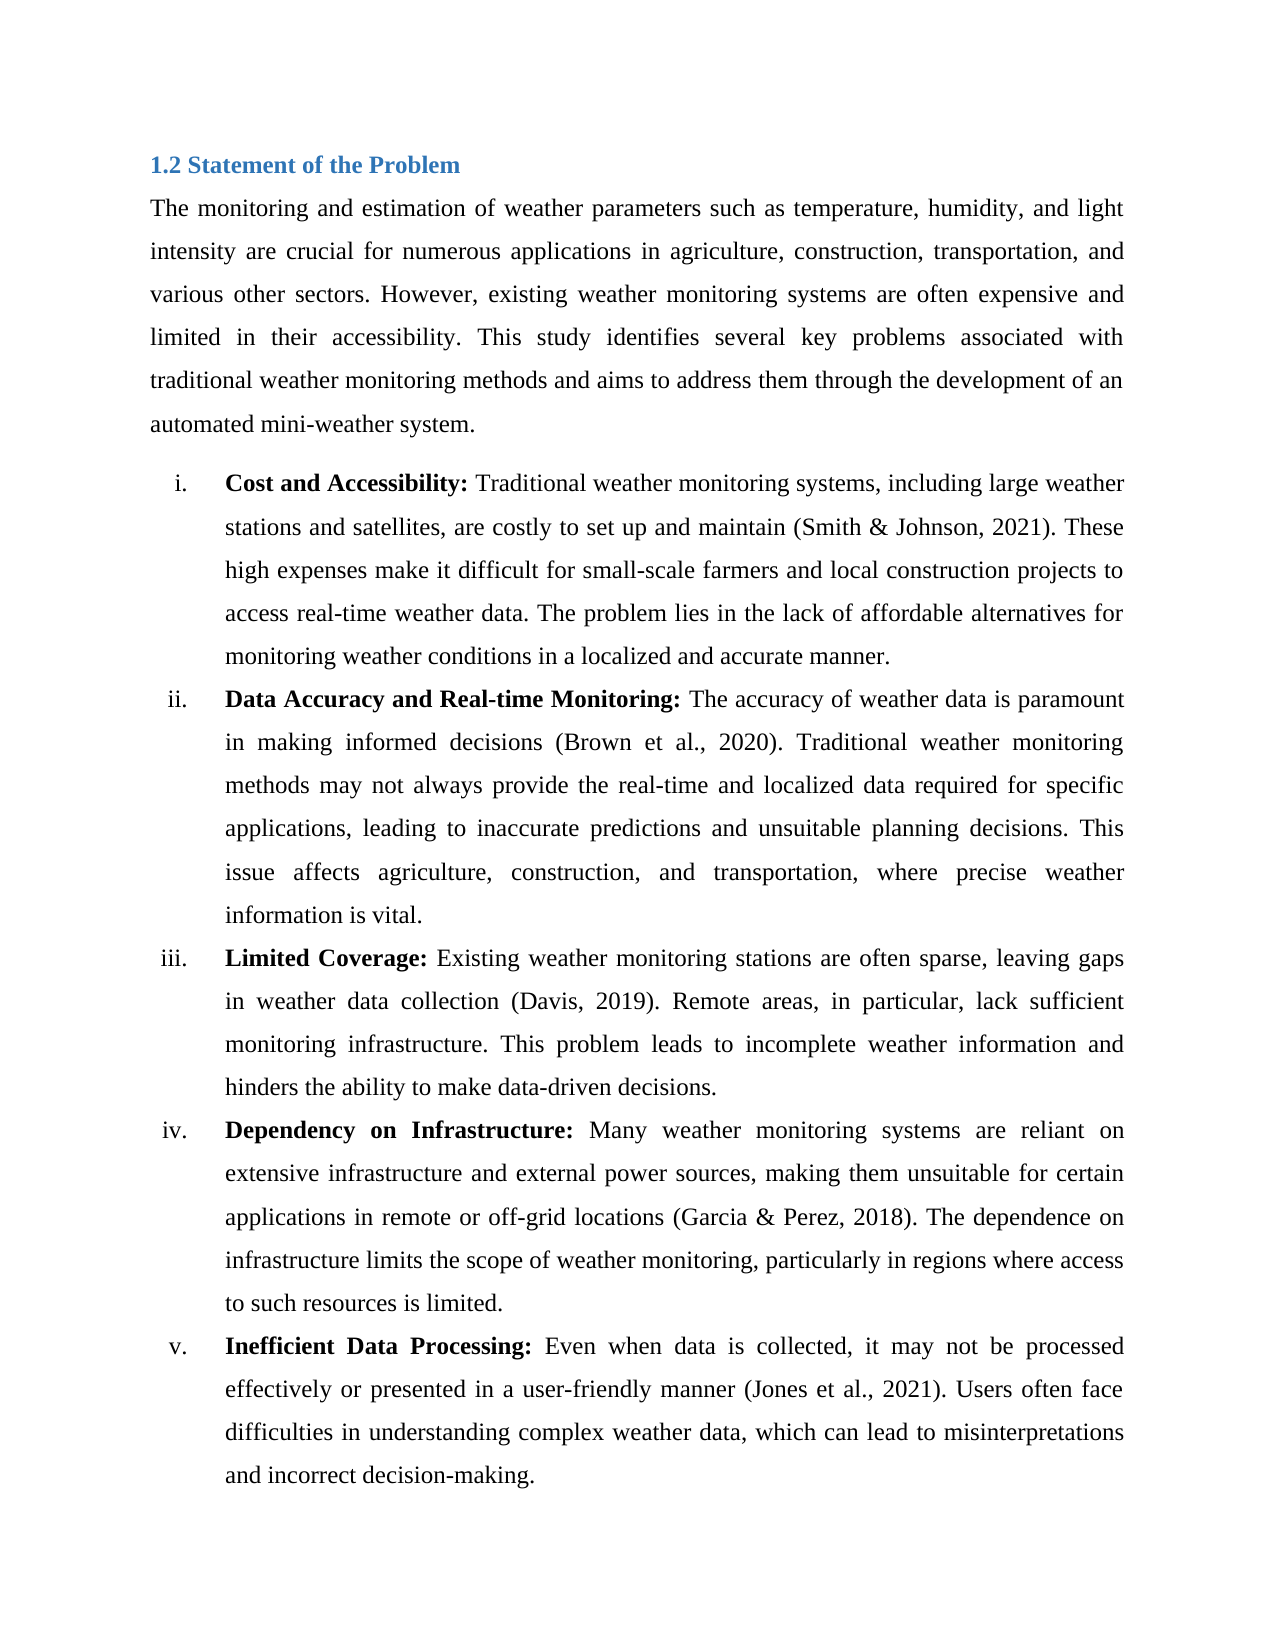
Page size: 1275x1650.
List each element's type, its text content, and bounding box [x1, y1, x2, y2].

text The monitoring and estimation of weather parameters such as temperature, humidity, and light intensity are crucial for numerous applications in agriculture, construction, transportation, and various other sectors. However, existing weather monitoring systems are often expensive and limited in their accessibility. This study identifies several key problems associated with traditional weather monitoring methods and aims to address them through the development of an automated mini-weather system. [150, 193, 1125, 437]
list Limited Coverage: Existing weather monitoring stations are often sparse, leaving gaps in weather data collection (Davis, 2019). Remote areas, in particular, lack sufficient monitoring infrastructure. This problem leads to incomplete weather information and hinders the ability to make data-driven decisions. [187, 943, 1125, 1101]
subtitle 1.2 Statement of the Problem [150, 150, 1125, 179]
list Data Accuracy and Real-time Monitoring: The accuracy of weather data is paramount in making informed decisions (Brown et al., 2020). Traditional weather monitoring methods may not always provide the real-time and localized data required for specific applications, leading to inaccurate predictions and unsuitable planning decisions. This issue affects agriculture, construction, and transportation, where precise weather information is vital. [187, 684, 1125, 928]
list Dependency on Infrastructure: Many weather monitoring systems are reliant on extensive infrastructure and external power sources, making them unsuitable for certain applications in remote or off-grid locations (Garcia & Perez, 2018). The dependence on infrastructure limits the scope of weather monitoring, particularly in regions where access to such resources is limited. [187, 1115, 1125, 1317]
list Cost and Accessibility: Traditional weather monitoring systems, including large weather stations and satellites, are costly to set up and maintain (Smith & Johnson, 2021). These high expenses make it difficult for small-scale farmers and local construction projects to access real-time weather data. The problem lies in the lack of affordable alternatives for monitoring weather conditions in a localized and accurate manner. [187, 468, 1125, 670]
list Inefficient Data Processing: Even when data is collected, it may not be processed effectively or presented in a user-friendly manner (Jones et al., 2021). Users often face difficulties in understanding complex weather data, which can lead to misinterpretations and incorrect decision-making. [187, 1331, 1125, 1489]
